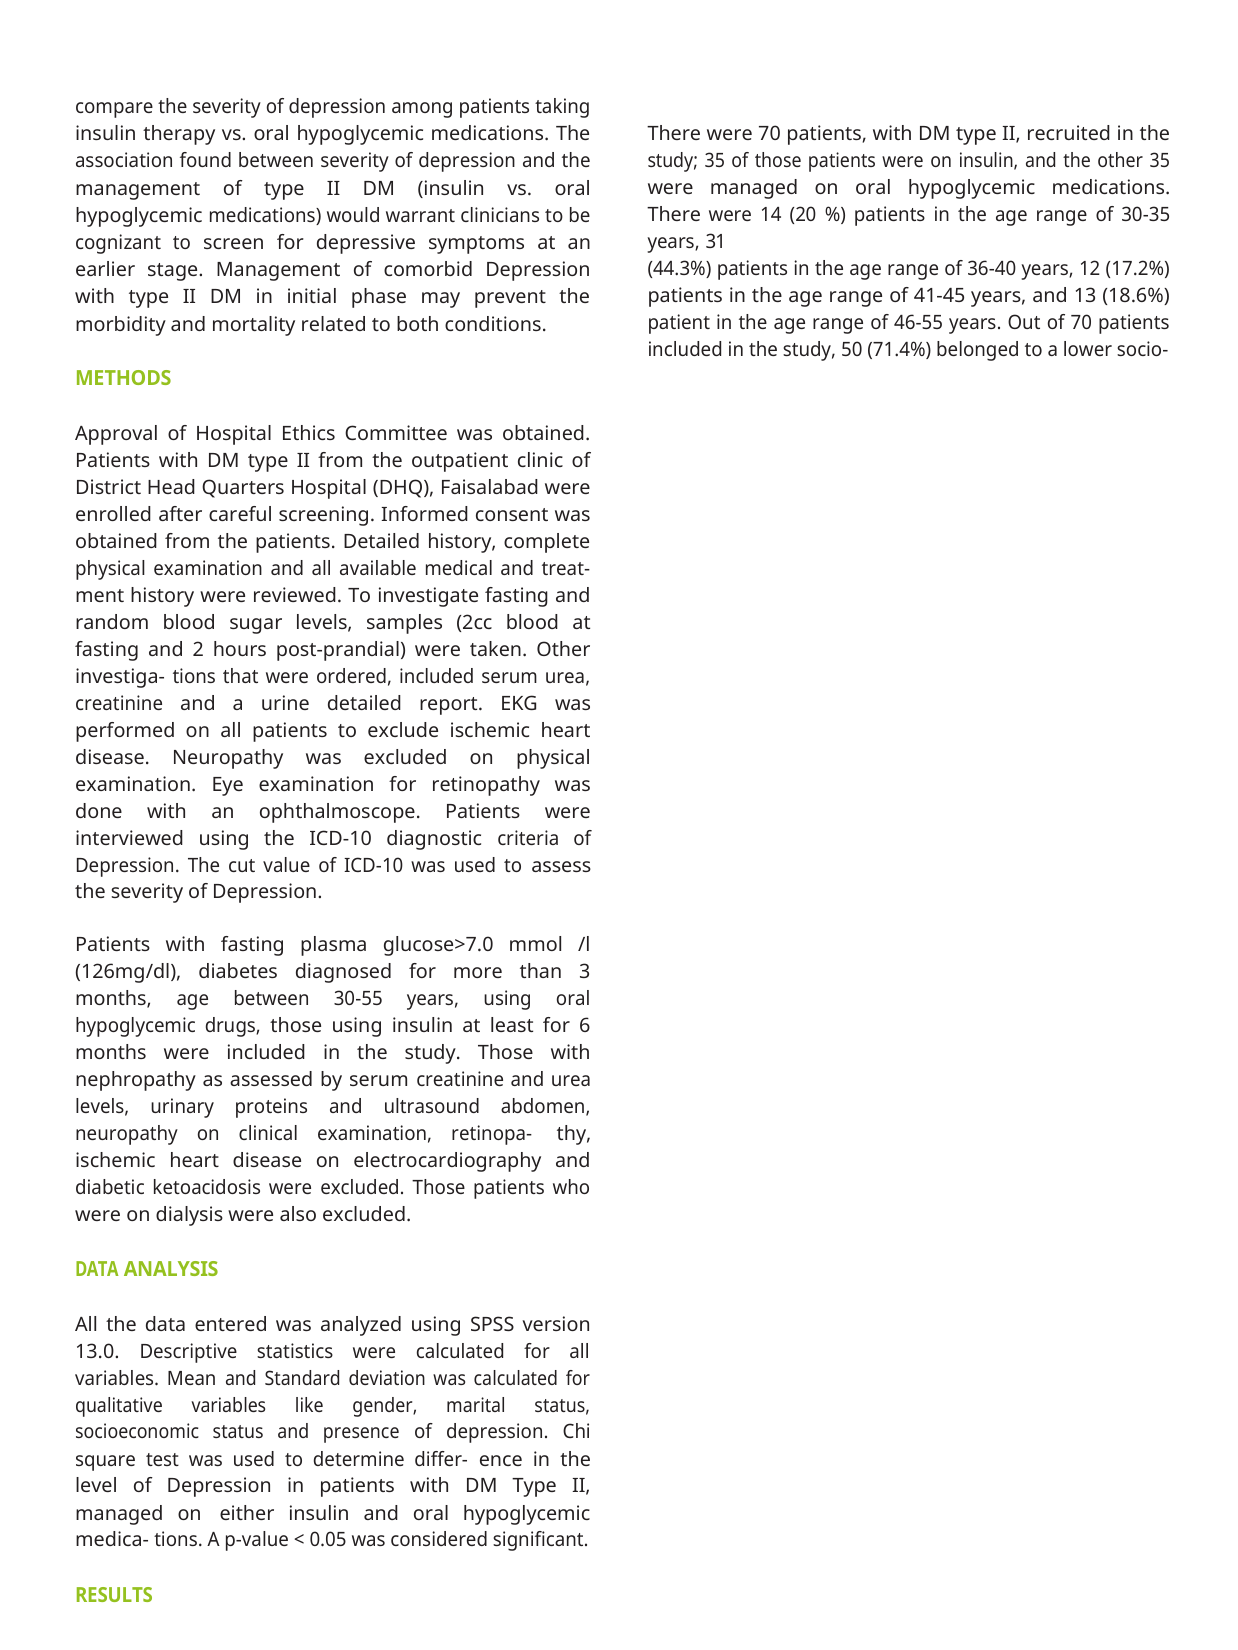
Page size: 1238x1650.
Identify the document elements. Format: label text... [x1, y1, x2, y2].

text Approval of Hospital Ethics Committee was obtained. Patients with DM type II from the outpatient clinic of District Head Quarters Hospital (DHQ), Faisalabad were enrolled after careful screening. Informed consent was obtained from the patients. Detailed history, complete physical examination and all available medical and treat- ment history were reviewed. To investigate fasting and random blood sugar levels, samples (2cc blood at fasting and 2 hours post-prandial) were taken. Other investiga- tions that were ordered, included serum urea, creatinine and a urine detailed report. EKG was performed on all patients to exclude ischemic heart disease. Neuropathy was excluded on physical examination. Eye examination for retinopathy was done with an ophthalmoscope. Patients were interviewed using the ICD-10 diagnostic criteria of Depression. The cut value of ICD-10 was used to assess the severity of Depression. [75, 419, 591, 905]
subtitle METHODS [75, 363, 595, 392]
text (44.3%) patients in the age range of 36-40 years, 12 (17.2%) patients in the age range of 41-45 years, and 13 (18.6%) patient in the age range of 46-55 years. Out of 70 patients included in the study, 50 (71.4%) belonged to a lower socio- [647, 254, 1171, 362]
subtitle DATA ANALYSIS [75, 1254, 595, 1283]
subtitle RESULTS [75, 1580, 595, 1608]
text Patients with fasting plasma glucose>7.0 mmol /l (126mg/dl), diabetes diagnosed for more than 3 months, age between 30-55 years, using oral hypoglycemic drugs, those using insulin at least for 6 months were included in the study. Those with nephropathy as assessed by serum creatinine and urea levels, urinary proteins and ultrasound abdomen, neuropathy on clinical examination, retinopa- thy, ischemic heart disease on electrocardiography and diabetic ketoacidosis were excluded. Those patients who were on dialysis were also excluded. [75, 930, 591, 1227]
text There were 70 patients, with DM type II, recruited in the study; 35 of those patients were on insulin, and the other 35 were managed on oral hypoglycemic medications. There were 14 (20 %) patients in the age range of 30-35 years, 31 [647, 119, 1171, 254]
text compare the severity of depression among patients taking insulin therapy vs. oral hypoglycemic medications. The association found between severity of depression and the management of type II DM (insulin vs. oral hypoglycemic medications) would warrant clinicians to be cognizant to screen for depressive symptoms at an earlier stage. Management of comorbid Depression with type II DM in initial phase may prevent the morbidity and mortality related to both conditions. [75, 92, 591, 337]
text All the data entered was analyzed using SPSS version 13.0. Descriptive statistics were calculated for all variables. Mean and Standard deviation was calculated for qualitative variables like gender, marital status, socioeconomic status and presence of depression. Chi square test was used to determine differ- ence in the level of Depression in patients with DM Type II, managed on either insulin and oral hypoglycemic medica- tions. A p-value < 0.05 was considered significant. [75, 1310, 591, 1553]
